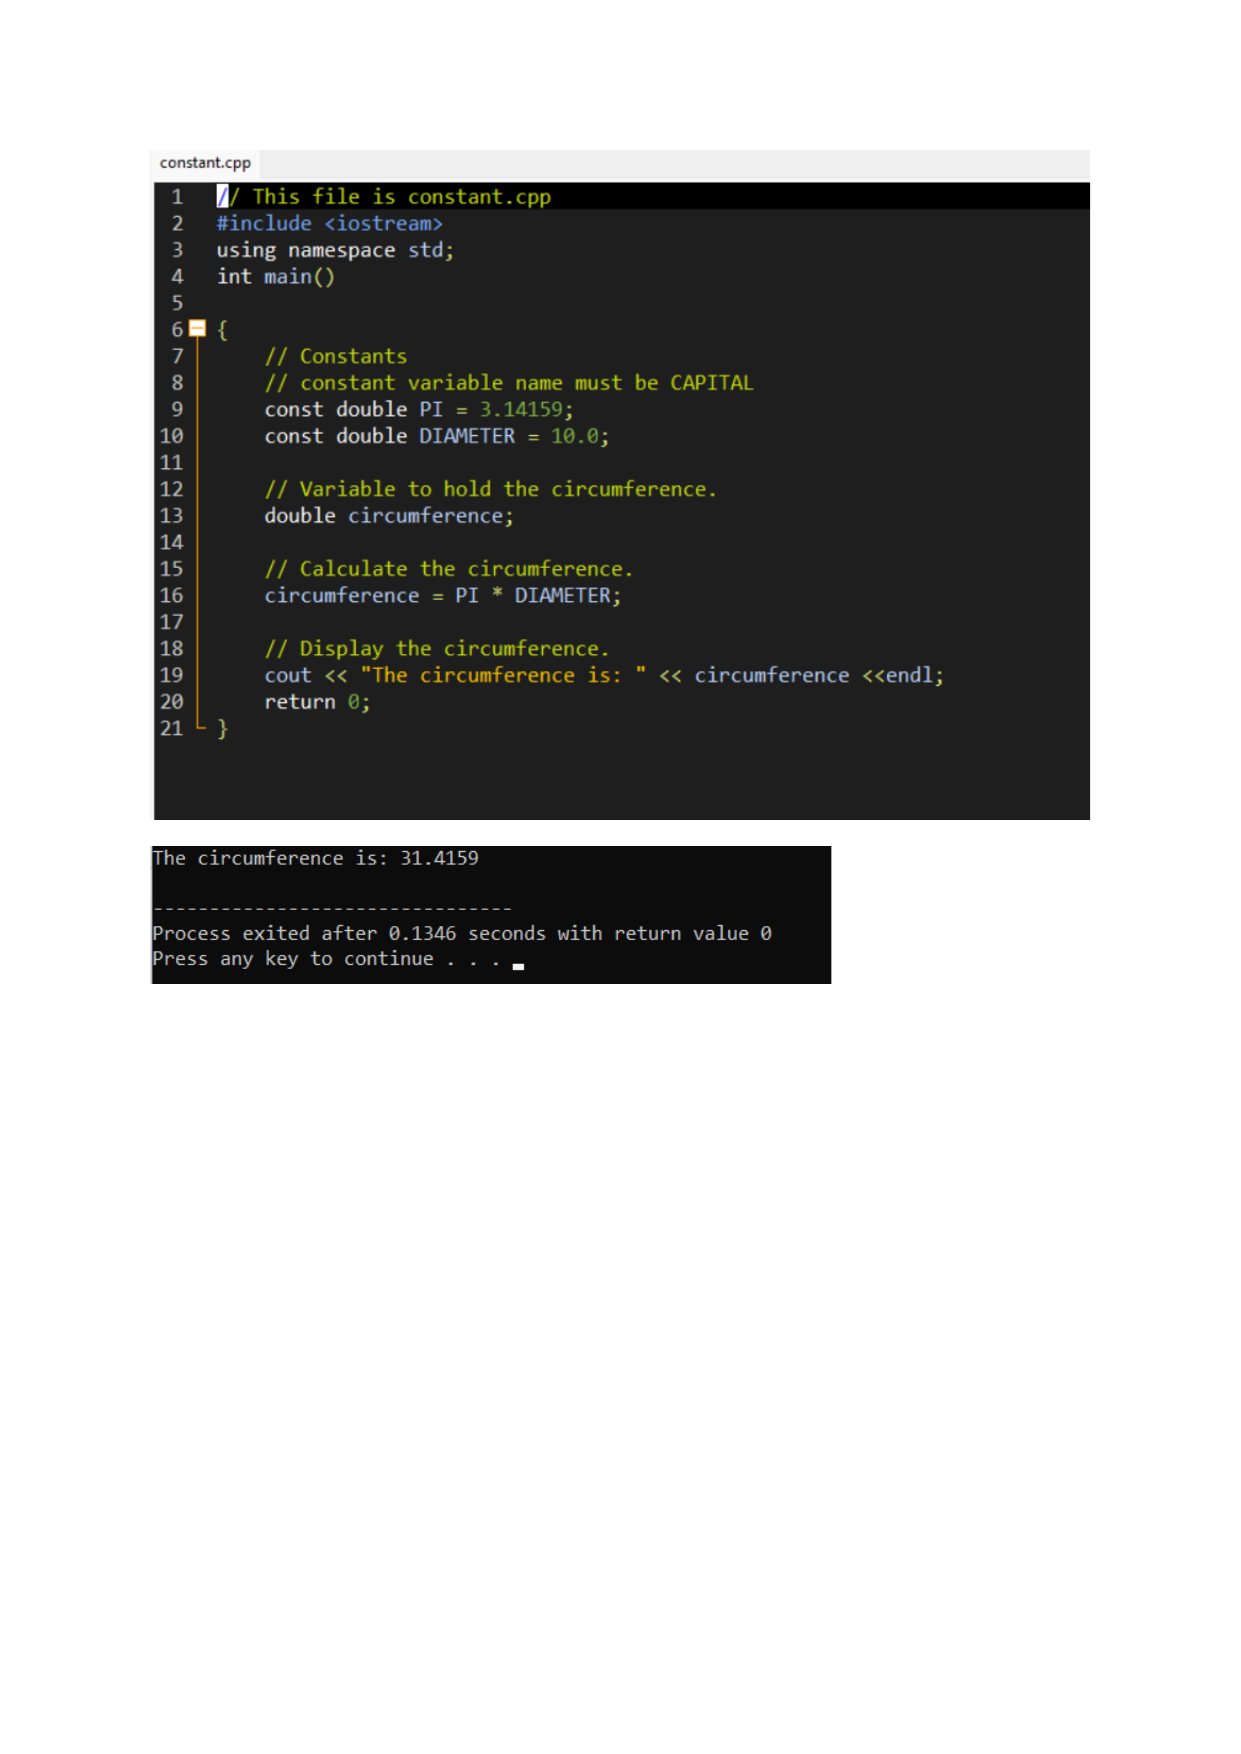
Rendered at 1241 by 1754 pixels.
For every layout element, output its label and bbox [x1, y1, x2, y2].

picture [150, 150, 1091, 820]
picture [150, 846, 832, 984]
